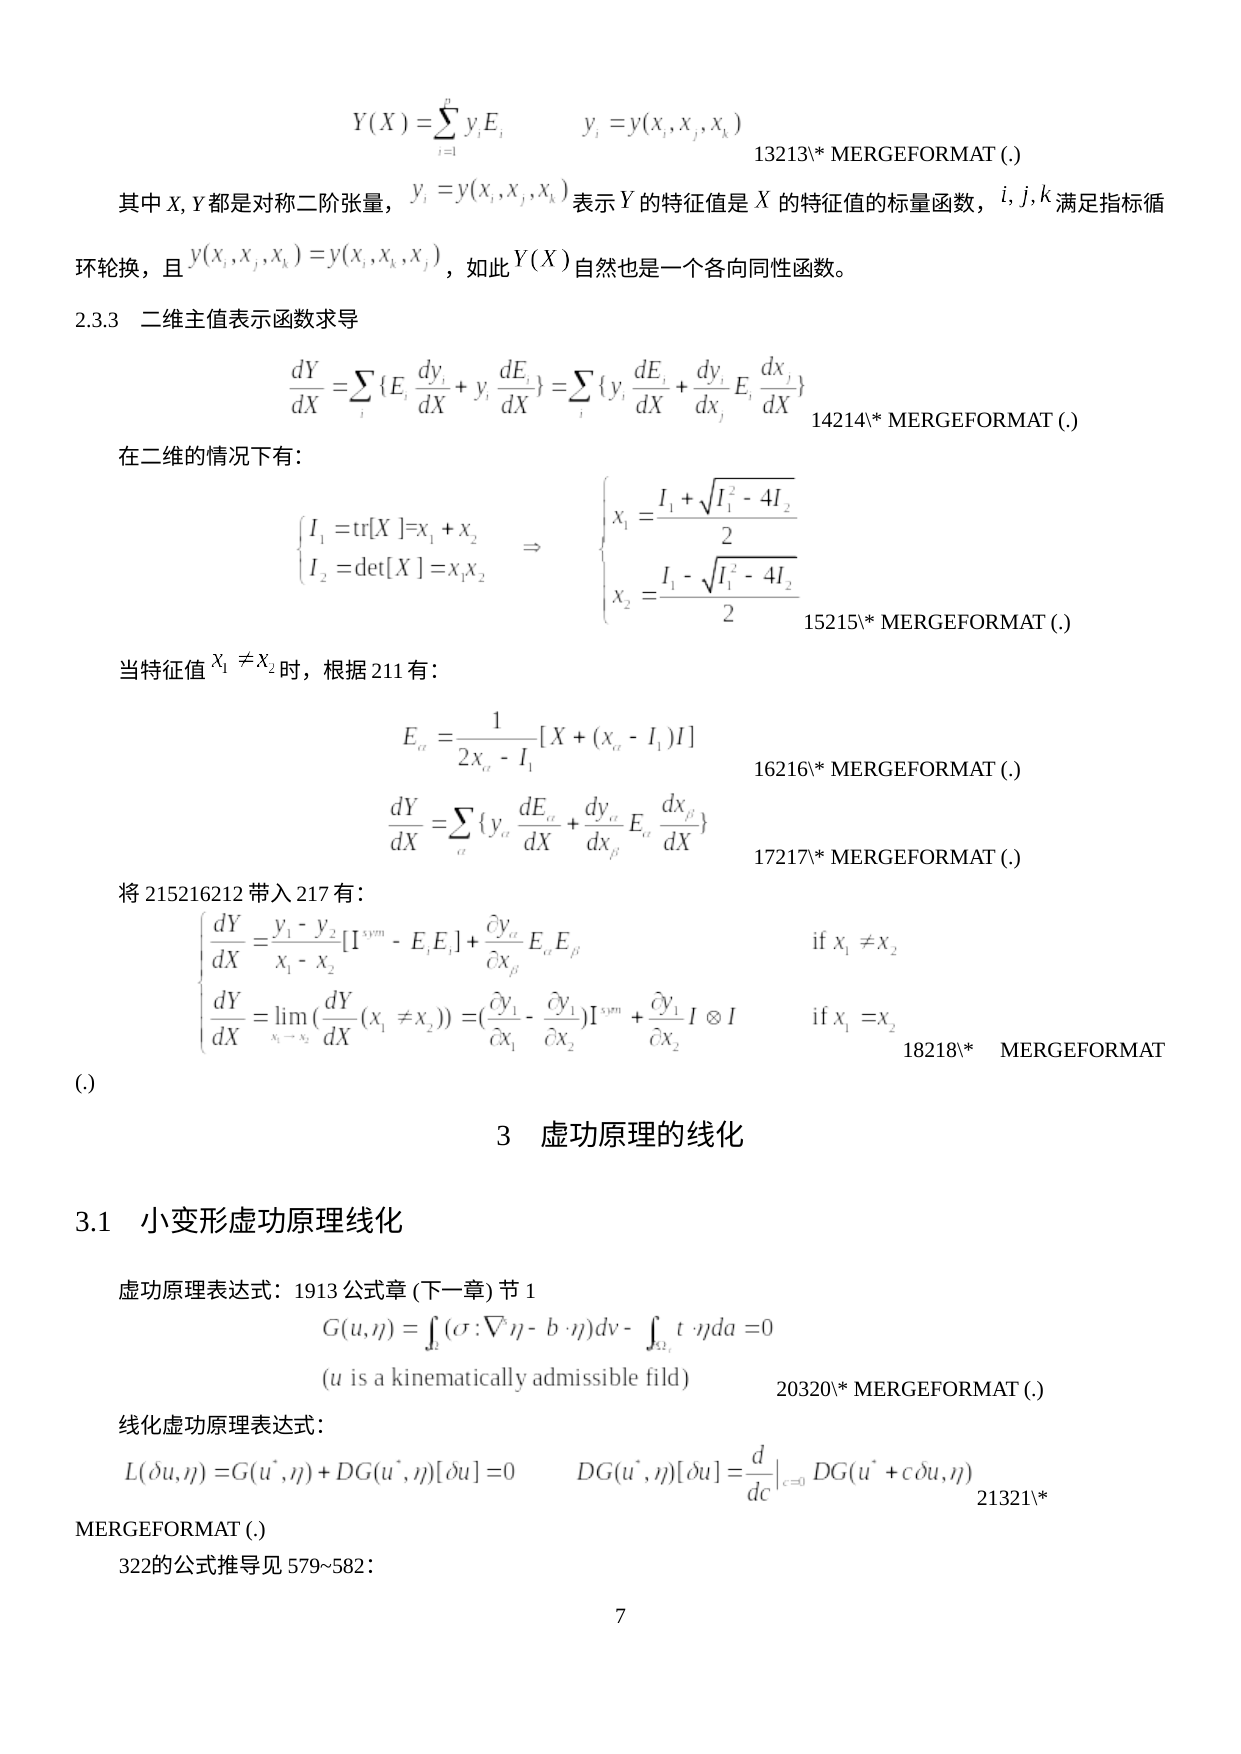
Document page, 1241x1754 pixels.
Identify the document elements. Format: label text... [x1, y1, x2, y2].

text 虚功原理表达式： [75, 1273, 1165, 1305]
text 在二维的情况下有： [75, 438, 1165, 471]
subtitle 小变形虚功原理线化 [75, 1187, 1165, 1252]
text 当特征值时，根据有： [75, 640, 1165, 705]
text 线化虚功原理表达式： [75, 1408, 1165, 1440]
text 其中X, Y 都是对称二阶张量，表示的特征值是的特征值的标量函数，满足指标循环轮换，且，如此自然也是一个各向同性函数。 [75, 172, 1165, 302]
text 的公式推导见~： [75, 1548, 1165, 1580]
subtitle 虚功原理的线化 [75, 1100, 1165, 1165]
subtitle 二维主值表示函数求导 [75, 302, 1165, 334]
text 将带入有： [75, 875, 1165, 908]
